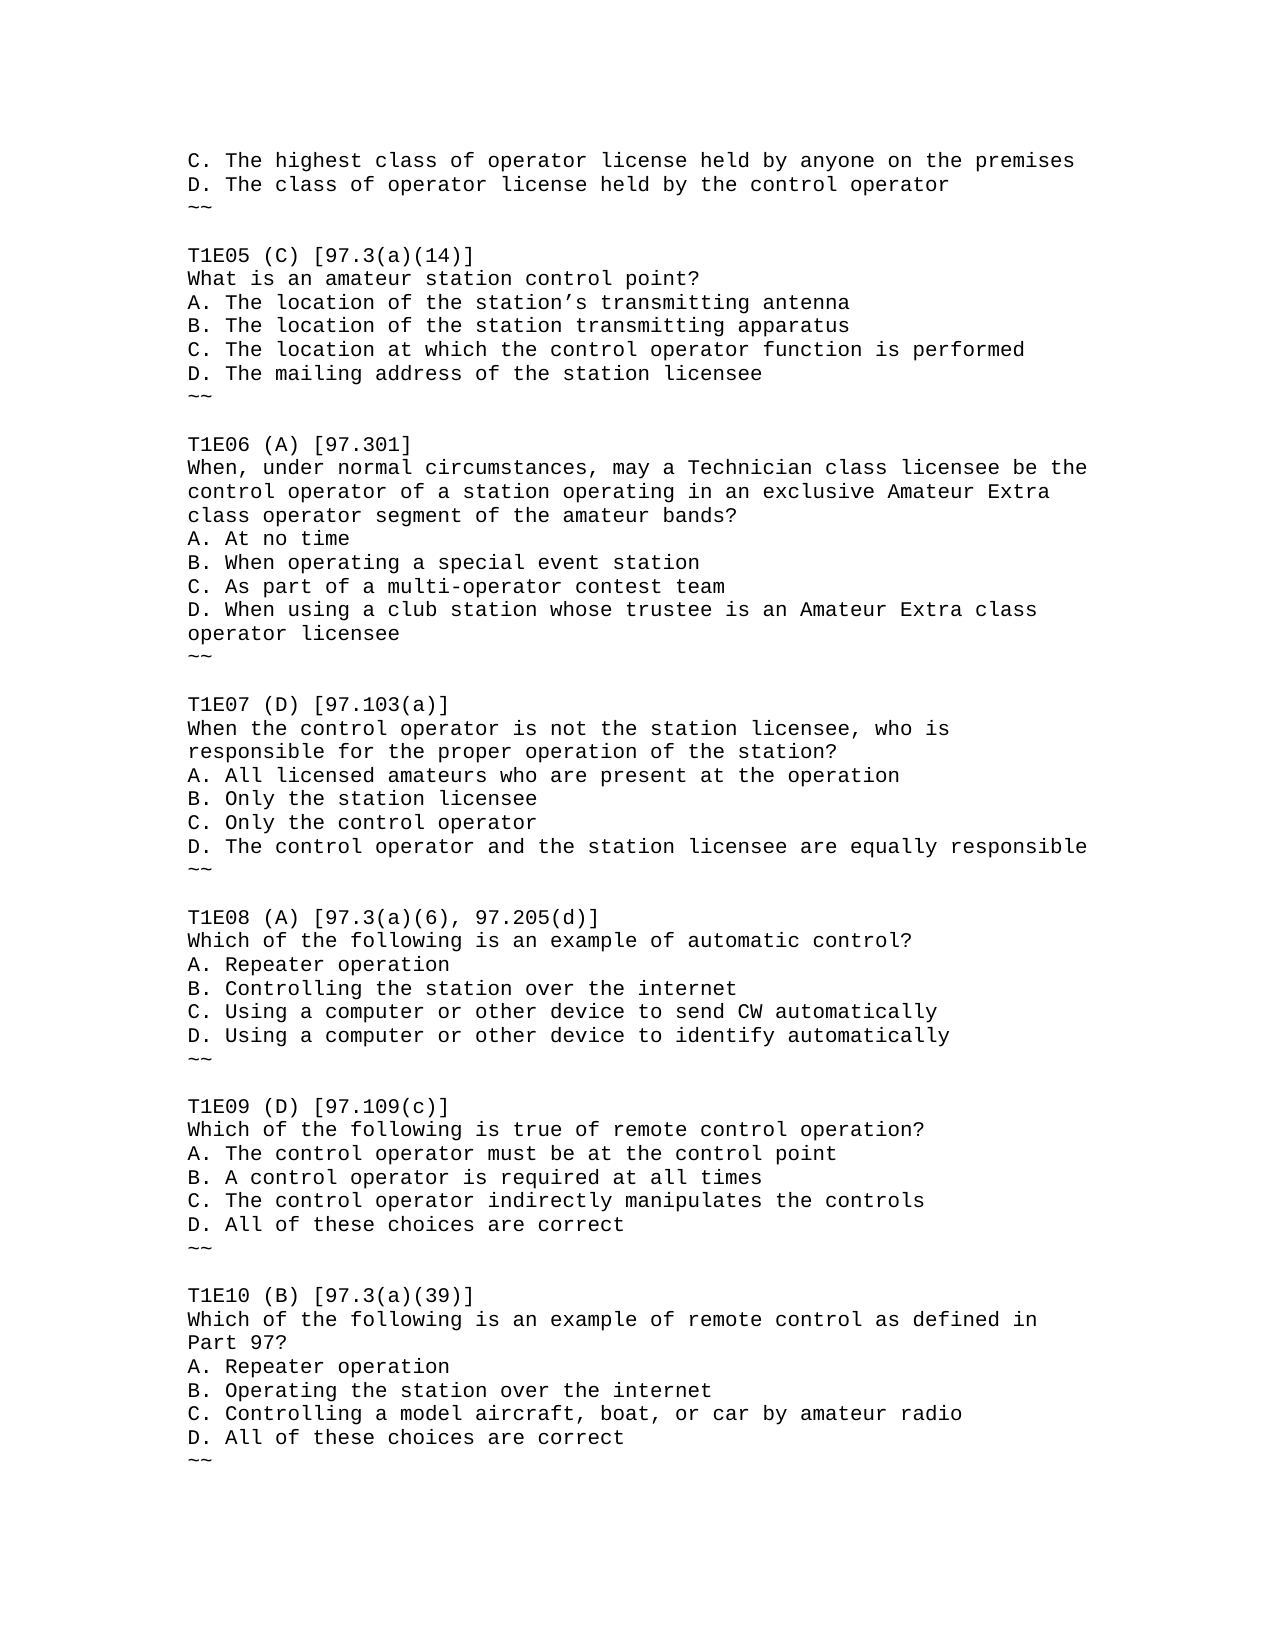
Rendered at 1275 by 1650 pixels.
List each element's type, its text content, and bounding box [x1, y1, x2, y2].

text D. The class of operator license held by the control operator [187, 174, 1087, 197]
text D. The control operator and the station licensee are equally responsible [187, 836, 1087, 859]
text When, under normal circumstances, may a Technician class licensee be the control operator of a station operating in an exclusive Amateur Extra class operator segment of the amateur bands? [187, 457, 1087, 528]
text B. The location of the station transmitting apparatus [187, 316, 1087, 339]
text C. The location at which the control operator function is performed [187, 339, 1087, 363]
text C. Controlling a model aircraft, boat, or car by amateur radio [187, 1403, 1087, 1427]
text A. Repeater operation [187, 954, 1087, 978]
text D. When using a club station whose trustee is an Amateur Extra class operator licensee [187, 599, 1087, 647]
text ~~ [187, 1048, 1087, 1072]
text B. Operating the station over the internet [187, 1379, 1087, 1403]
text B. Only the station licensee [187, 788, 1087, 812]
text Which of the following is an example of remote control as defined in Part 97? [187, 1309, 1087, 1356]
text D. Using a computer or other device to identify automatically [187, 1025, 1087, 1048]
text C. The control operator indirectly manipulates the controls [187, 1190, 1087, 1214]
text A. Repeater operation [187, 1356, 1087, 1379]
text T1E08 (A) [97.3(a)(6), 97.205(d)] [187, 907, 1087, 930]
text D. All of these choices are correct [187, 1427, 1087, 1451]
text T1E10 (B) [97.3(a)(39)] [187, 1285, 1087, 1309]
text C. The highest class of operator license held by anyone on the premises [187, 150, 1087, 174]
text ~~ [187, 647, 1087, 670]
text What is an amateur station control point? [187, 268, 1087, 292]
text C. As part of a multi-operator contest team [187, 576, 1087, 599]
text Which of the following is an example of automatic control? [187, 930, 1087, 954]
text T1E07 (D) [97.103(a)] [187, 694, 1087, 717]
text T1E06 (A) [97.301] [187, 434, 1087, 457]
text B. Controlling the station over the internet [187, 978, 1087, 1001]
text C. Only the control operator [187, 812, 1087, 836]
text ~~ [187, 386, 1087, 410]
text T1E05 (C) [97.3(a)(14)] [187, 244, 1087, 268]
text B. When operating a special event station [187, 552, 1087, 576]
text ~~ [187, 197, 1087, 221]
text D. All of these choices are correct [187, 1214, 1087, 1238]
text D. The mailing address of the station licensee [187, 363, 1087, 386]
text B. A control operator is required at all times [187, 1167, 1087, 1190]
text A. The control operator must be at the control point [187, 1143, 1087, 1167]
text A. At no time [187, 528, 1087, 552]
text When the control operator is not the station licensee, who is responsible for the proper operation of the station? [187, 717, 1087, 765]
text C. Using a computer or other device to send CW automatically [187, 1001, 1087, 1025]
text A. All licensed amateurs who are present at the operation [187, 765, 1087, 788]
text T1E09 (D) [97.109(c)] [187, 1096, 1087, 1119]
text ~~ [187, 1238, 1087, 1261]
text A. The location of the station’s transmitting antenna [187, 292, 1087, 316]
text Which of the following is true of remote control operation? [187, 1119, 1087, 1143]
text ~~ [187, 1451, 1087, 1474]
text ~~ [187, 859, 1087, 883]
